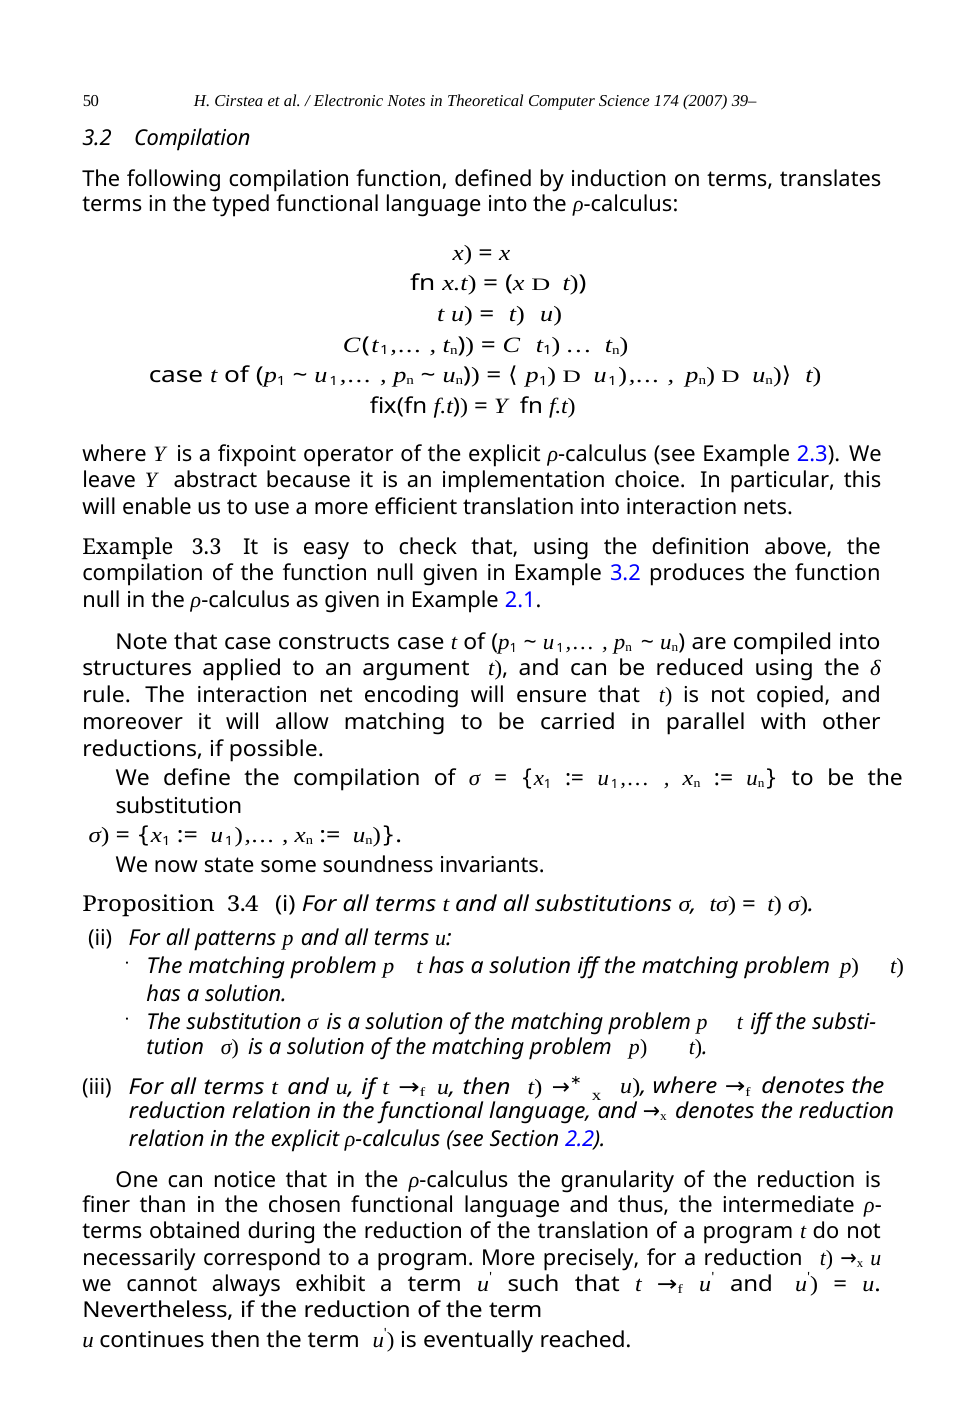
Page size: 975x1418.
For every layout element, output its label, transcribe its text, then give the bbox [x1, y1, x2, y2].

text Example 3.3 It is easy to check that, using the definition above, the compilation of the function null given in Example 3.2 produces the function null in the ρ-calculus as given in Example 2.1. [82, 533, 881, 614]
text We now state some soundness invariants. [115, 848, 904, 879]
text σ) = {x1 := u1),... , xn := un)}. [82, 819, 904, 848]
list Compilation [82, 122, 904, 151]
text We define the compilation of σ = {x1 := u1,... , xn := un} to be the substitution [115, 763, 904, 819]
text u continues then the term u') is eventually reached. [82, 1324, 904, 1354]
text The following compilation function, defined by induction on terms, translates terms in the typed functional language into the ρ-calculus: [82, 165, 881, 218]
text case t of (p1 ~ u1,... , pn ~ un)) = ⟨ p1) d u1),... , pn) d un)⟩ t) [71, 359, 893, 389]
text relation in the explicit ρ-calculus (see Section 2.2). [129, 1123, 904, 1152]
text u), where →f denotes the [613, 1070, 904, 1100]
list The matching problem p t has a solution iff the matching problem p) t) [125, 952, 904, 979]
text x) = x [71, 237, 884, 267]
text Proposition 3.4 (i) For all terms t and all substitutions σ, tσ) = t) σ). [82, 888, 904, 918]
text fn x.t) = (x d t)) [86, 267, 904, 297]
text reduction relation in the functional language, and →x denotes the reduction [129, 1102, 385, 1123]
text reduction relation in the functional language, and →x denotes the reduction [381, 1102, 904, 1123]
text has a solution. [146, 979, 904, 1007]
list The substitution σ is a solution of the matching problem p t iff the substi- tution σ) is a solution of the matching problem p) t). [125, 1008, 881, 1061]
text where Y is a fixpoint operator of the explicit ρ-calculus (see Example 2.3). We leave Y abstract because it is an implementation choice. In particular, this will enable us to use a more efficient translation into interaction nets. [82, 440, 882, 521]
text One can notice that in the ρ-calculus the granularity of the reduction is finer than in the chosen functional language and thus, the intermediate ρ-terms obtained during the reduction of the translation of a program t do not necessarily correspond to a program. More precisely, for a reduction t) →x u we cannot always exhibit a term u' such that t →f u' and u') = u. Nevertheless, if the reduction of the term [82, 1167, 881, 1324]
text Note that case constructs case t of (p1 ~ u1,... , pn ~ un) are compiled into structures applied to an argument t), and can be reduced using the δ rule. The interaction net encoding will ensure that t) is not copied, and moreover it will allow matching to be carried in parallel with other reductions, if possible. [82, 628, 881, 763]
list For all terms t and u, if t →f u, then t) →∗ [82, 1066, 600, 1102]
text fix(fn f.t)) = Y fn f.t) [71, 390, 868, 419]
text C(t1,... , tn)) = C t1) ... tn) [71, 329, 894, 358]
list For all patterns p and all terms u: [88, 922, 904, 952]
text t u) = t) u) [86, 298, 904, 328]
